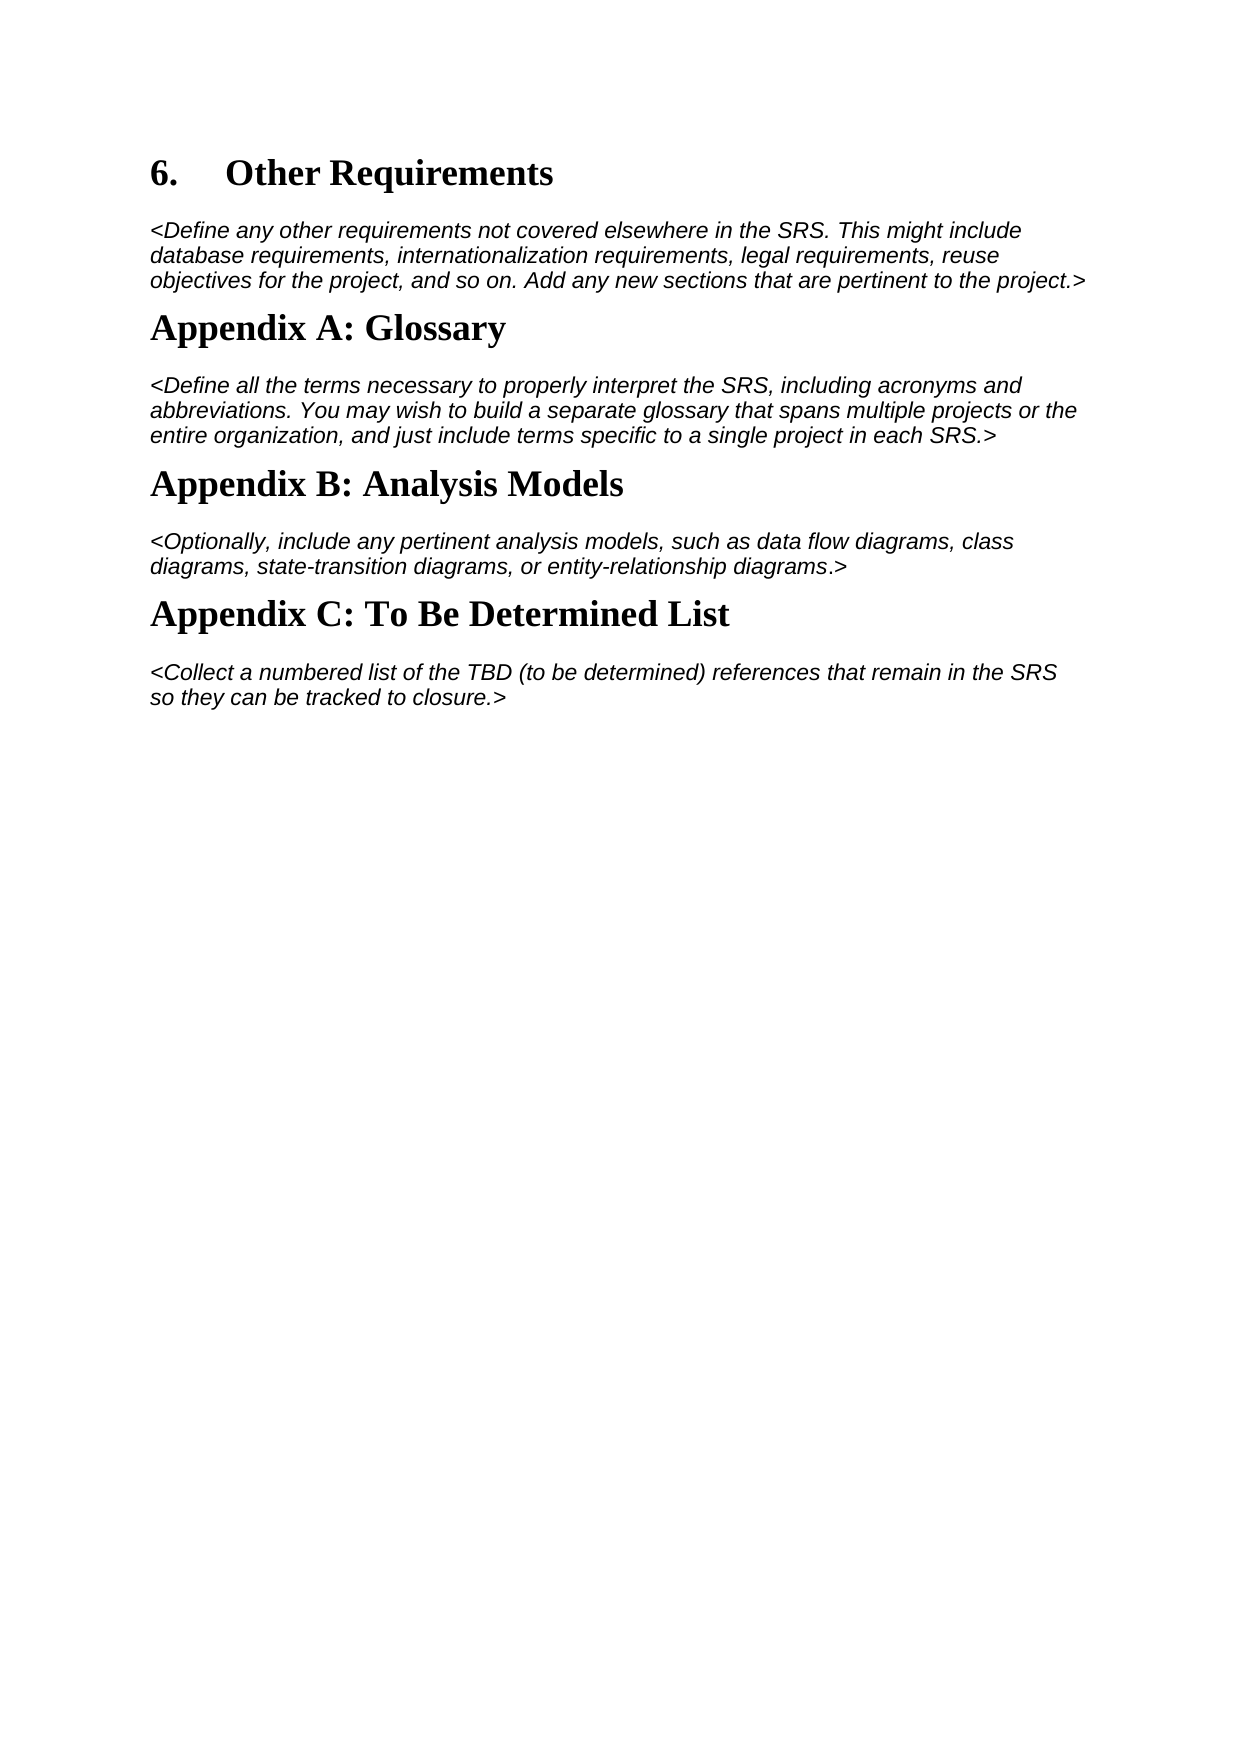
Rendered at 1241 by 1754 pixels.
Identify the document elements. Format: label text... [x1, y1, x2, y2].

subtitle Other Requirements [150, 150, 1090, 193]
text Appendix A: Glossary [150, 306, 1090, 349]
text <Collect a numbered list of the TBD (to be determined) references that remain in the SRS so they can be tracked to closure.> [150, 660, 1090, 710]
text <Define any other requirements not covered elsewhere in the SRS. This might include database requirements, internationalization requirements, legal requirements, reuse objectives for the project, and so on. Add any new sections that are pertinent to the project.> [150, 218, 1090, 293]
text <Optionally, include any pertinent analysis models, such as data flow diagrams, class diagrams, state-transition diagrams, or entity-relationship diagrams.> [150, 529, 1090, 579]
text Appendix C: To Be Determined List [150, 592, 1090, 635]
text Appendix B: Analysis Models [150, 461, 1090, 504]
text <Define all the terms necessary to properly interpret the SRS, including acronyms and abbreviations. You may wish to build a separate glossary that spans multiple projects or the entire organization, and just include terms specific to a single project in each SRS.> [150, 374, 1090, 449]
